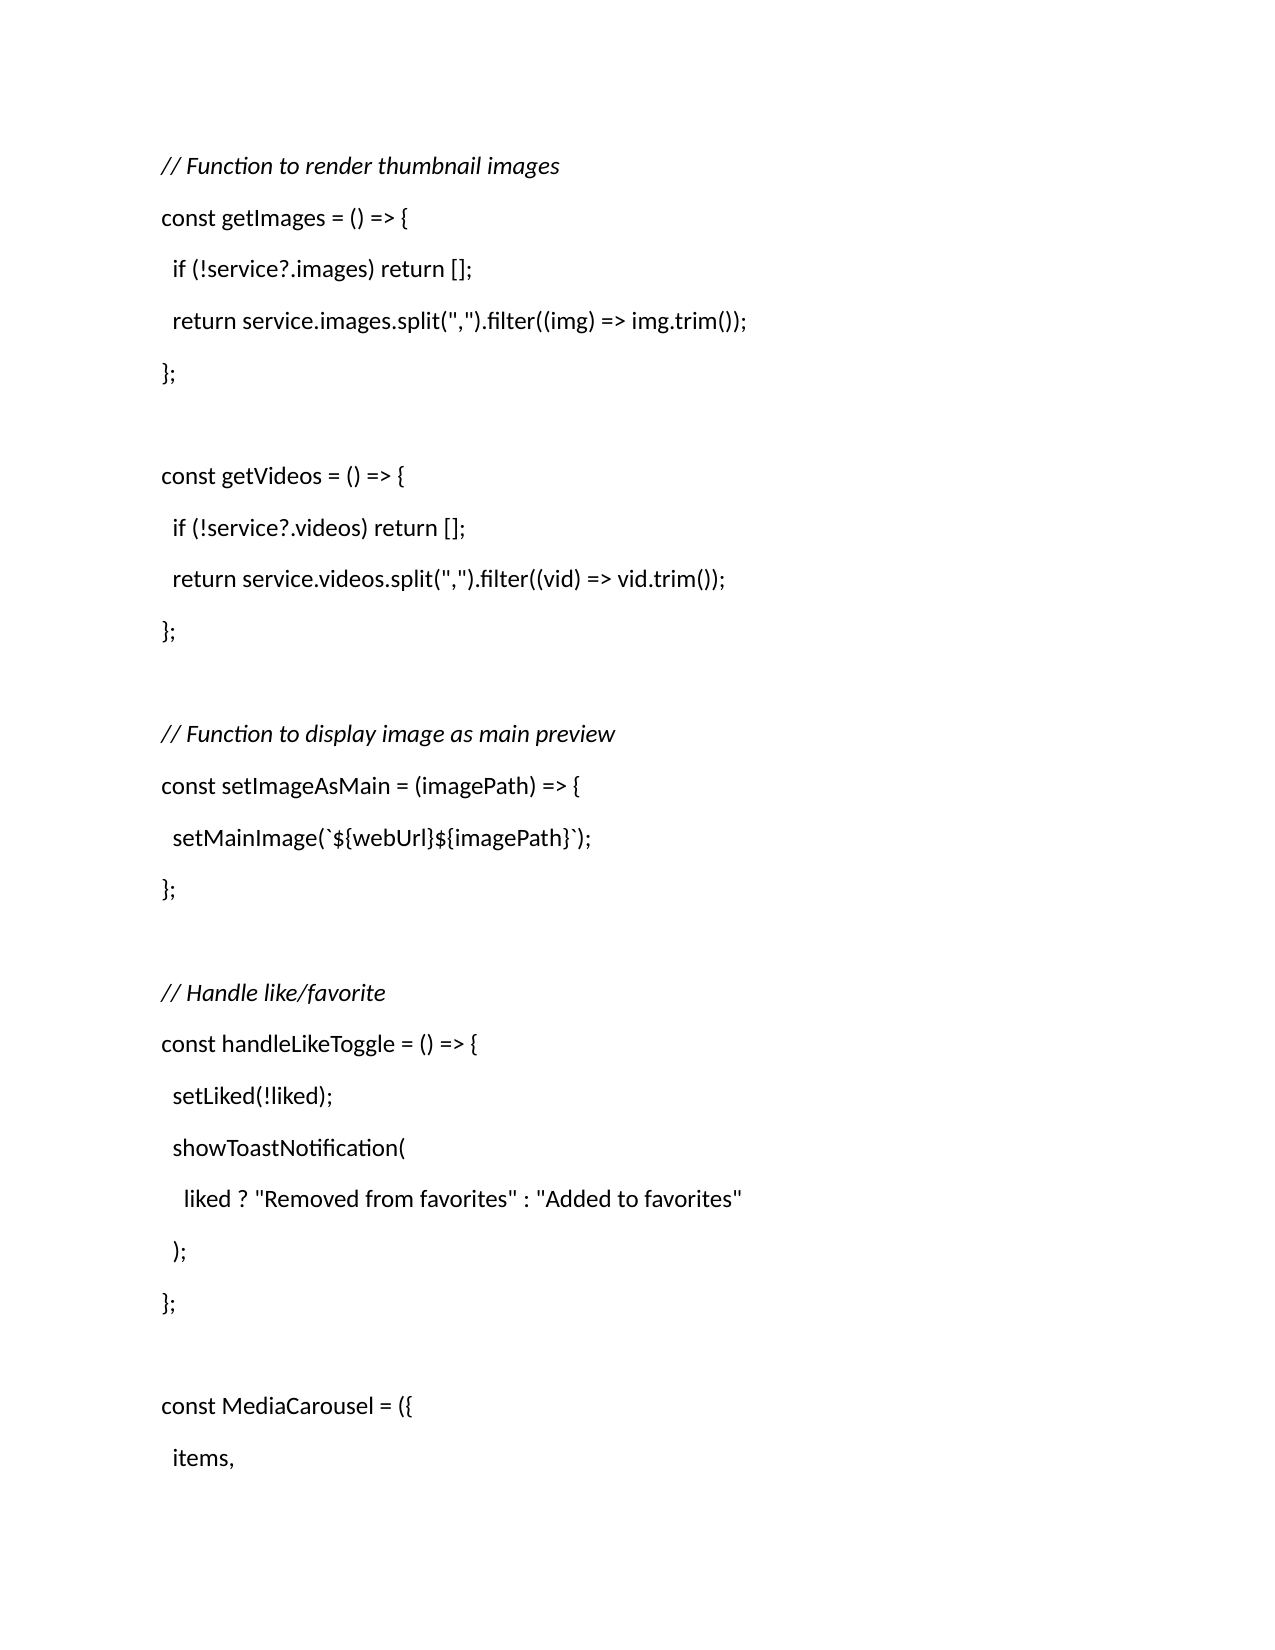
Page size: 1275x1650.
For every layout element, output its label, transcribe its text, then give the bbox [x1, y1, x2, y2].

text const getImages = () => { [150, 202, 1125, 232]
text setLiked(!liked); [150, 1080, 1125, 1111]
text const getVideos = () => { [150, 460, 1125, 491]
text if (!service?.images) return []; [150, 253, 1125, 284]
text }; [150, 357, 1125, 387]
text const handleLikeToggle = () => { [150, 1028, 1125, 1059]
text // Handle like/favorite [150, 977, 1125, 1007]
text }; [150, 1287, 1125, 1317]
text items, [150, 1442, 1125, 1472]
text return service.images.split(",").filter((img) => img.trim()); [150, 305, 1125, 336]
text }; [150, 873, 1125, 904]
text return service.videos.split(",").filter((vid) => vid.trim()); [150, 563, 1125, 594]
text // Function to render thumbnail images [150, 150, 1125, 181]
text // Function to display image as main preview [150, 718, 1125, 749]
text ); [150, 1235, 1125, 1266]
text if (!service?.videos) return []; [150, 512, 1125, 542]
text setMainImage(`${webUrl}${imagePath}`); [150, 822, 1125, 852]
text const MediaCarousel = ({ [150, 1390, 1125, 1421]
text }; [150, 615, 1125, 646]
text liked ? "Removed from favorites" : "Added to favorites" [150, 1183, 1125, 1214]
text showToastNotification( [150, 1132, 1125, 1162]
text const setImageAsMain = (imagePath) => { [150, 770, 1125, 801]
